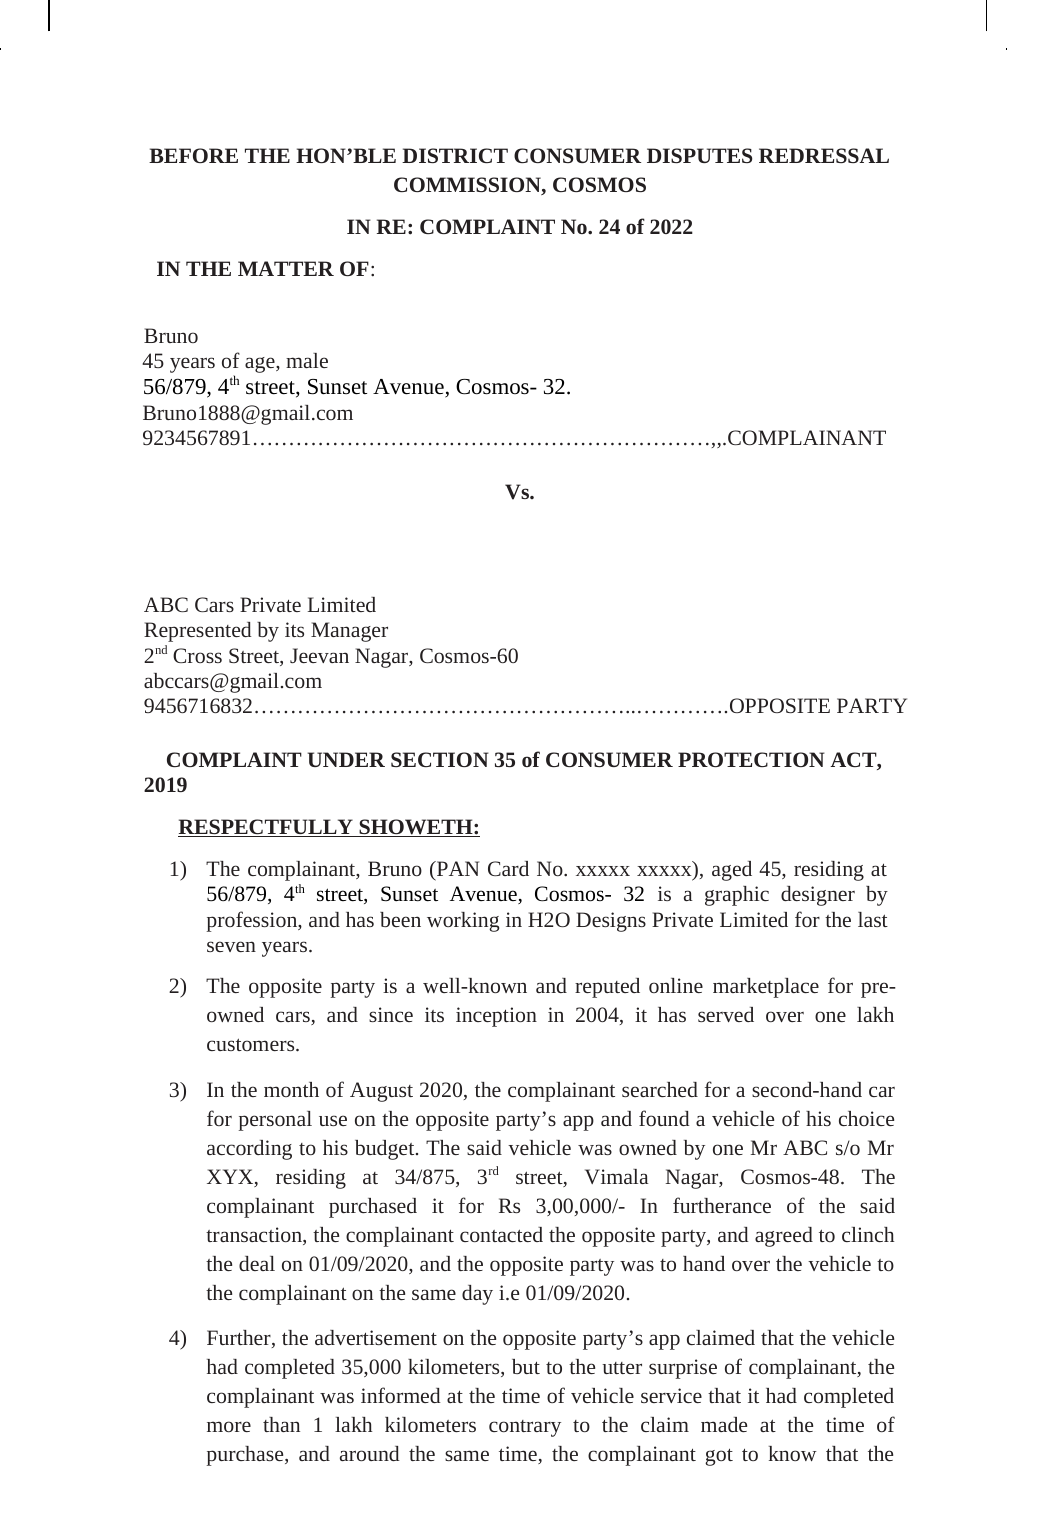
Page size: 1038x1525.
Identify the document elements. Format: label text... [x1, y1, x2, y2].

text Bruno [144, 323, 908, 348]
text ABC Cars Private Limited [144, 592, 908, 617]
text 9234567891………………………………………………………,,.COMPLAINANT [131, 425, 908, 450]
text COMPLAINT UNDER SECTION 35 of CONSUMER PROTECTION ACT, 2019 [144, 747, 908, 798]
list In the month of August 2020, the complainant searched for a second-hand car for personal use on the opposite party’s app and found a vehicle of his choice according to his budget. The said vehicle was owned by one Mr ABC s/o Mr XYX, residing at 34/875, 3rd street, Vimala Nagar, Cosmos-48. The complainant purchased it for Rs 3,00,000/- In furtherance of the said transaction, the complainant contacted the opposite party, and agreed to clinch the deal on 01/09/2020, and the opposite party was to hand over the vehicle to the complainant on the same day i.e 01/09/2020. [169, 1077, 896, 1305]
list The complainant, Bruno (PAN Card No. xxxxx xxxxx), aged 45, residing at 56/879, 4th street, Sunset Avenue, Cosmos- 32 is a graphic designer by profession, and has been working in H2O Designs Private Limited for the last seven years. [169, 856, 888, 957]
subtitle RESPECTFULLY SHOWETH: [144, 814, 908, 839]
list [169, 1325, 896, 1466]
text Bruno1888@gmail.com [131, 399, 908, 425]
text Represented by its Manager [144, 617, 908, 643]
text 2nd Cross Street, Jeevan Nagar, Cosmos-60 [144, 643, 908, 668]
text IN RE: COMPLAINT No. 24 of 2022 [239, 214, 801, 239]
text 45 years of age, male [131, 348, 908, 373]
subtitle Vs. [239, 479, 801, 504]
text 56/879, 4th street, Sunset Avenue, Cosmos- 32. [131, 373, 908, 399]
text BEFORE THE HON’BLE DISTRICT CONSUMER DISPUTES REDRESSAL COMMISSION, COSMOS [142, 143, 898, 198]
list The opposite party is a well-known and reputed online marketplace for pre-owned cars, and since its inception in 2004, it has served over one lakh customers. [169, 973, 896, 1057]
text abccars@gmail.com [144, 668, 908, 693]
text 9456716832……………………………………………..………….OPPOSITE PARTY [144, 693, 908, 718]
subtitle IN THE MATTER OF: [144, 256, 908, 281]
